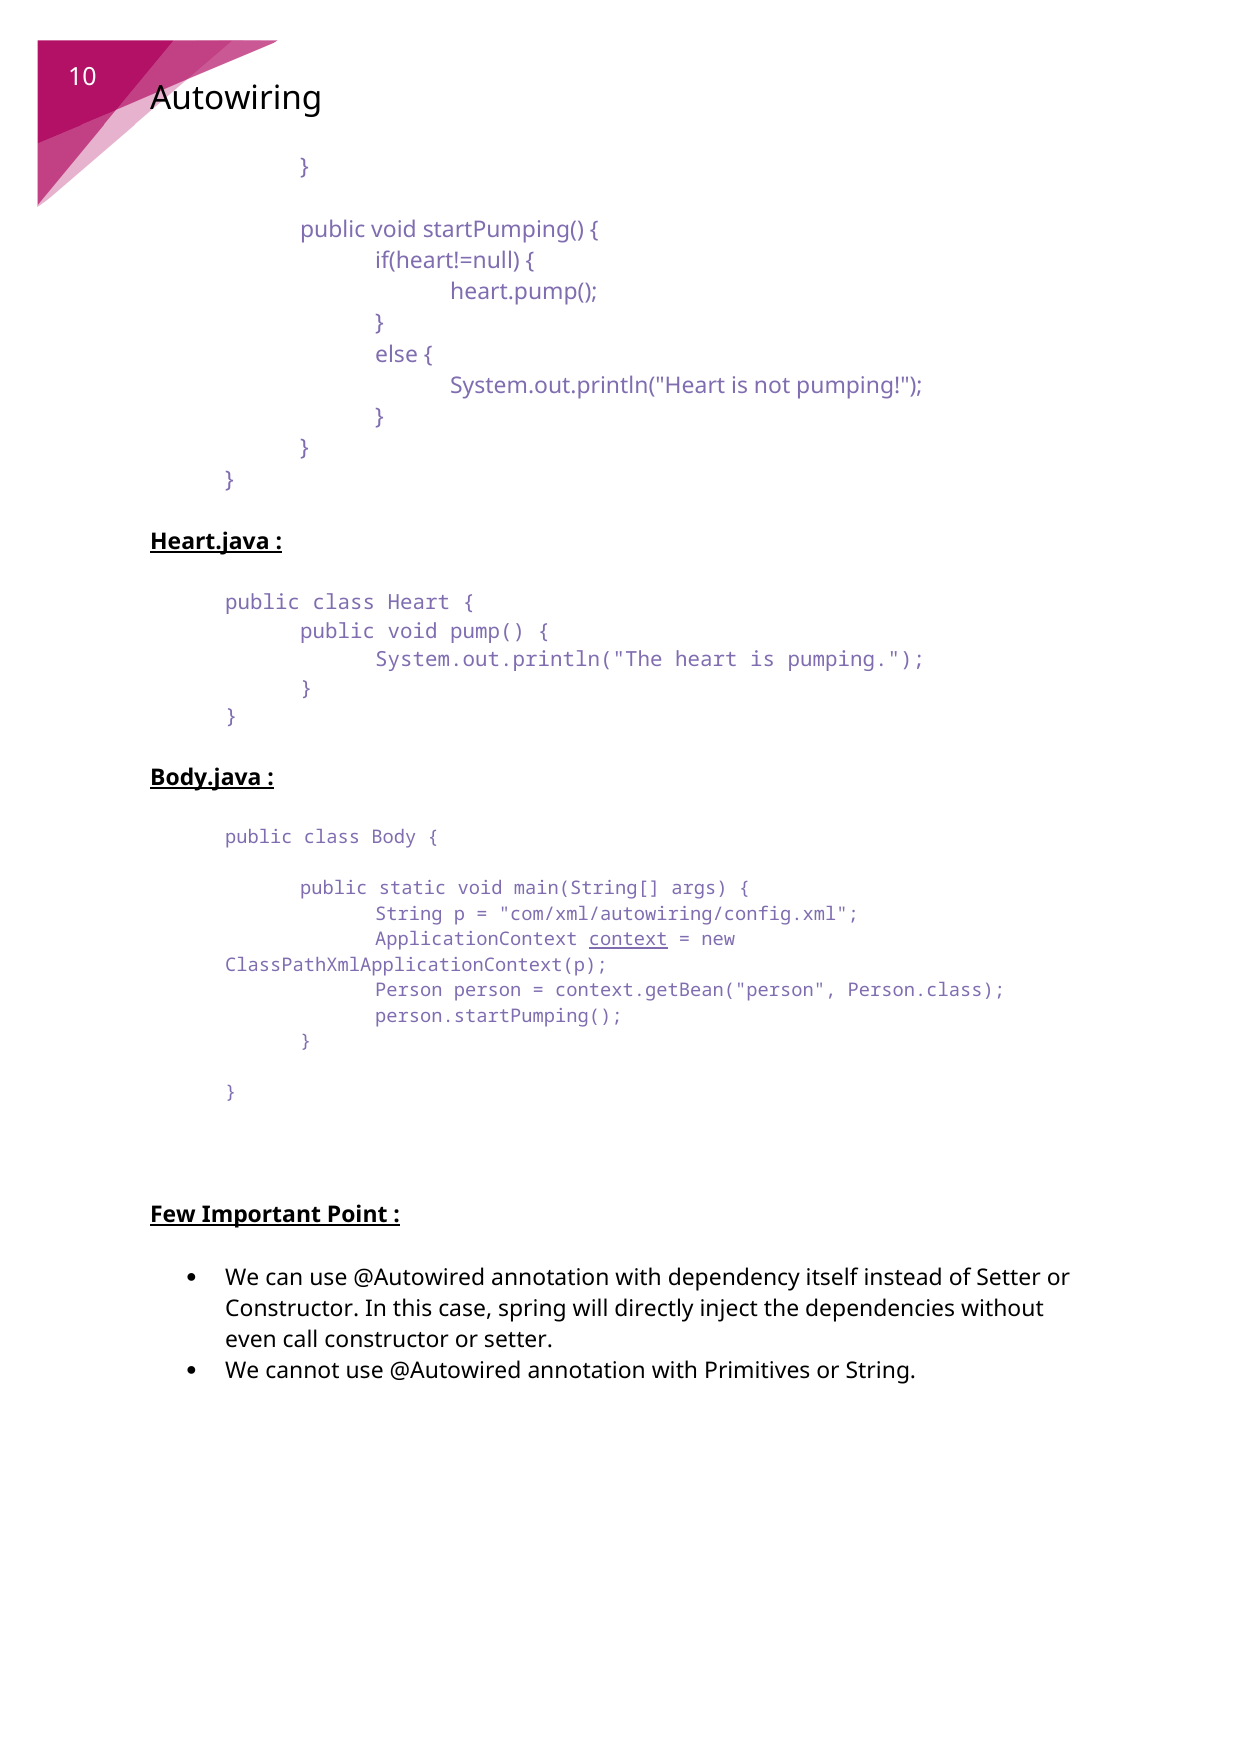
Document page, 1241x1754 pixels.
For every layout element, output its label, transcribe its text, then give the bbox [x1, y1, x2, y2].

text Person person = context.getBean("person", Person.class); [225, 977, 1090, 1002]
text heart.pump(); [225, 275, 1090, 306]
text public class Heart { [225, 587, 1090, 616]
text } [225, 1028, 1090, 1053]
text person.startPumping(); [225, 1002, 1090, 1028]
text } [225, 150, 1090, 181]
text Body.java : [150, 761, 1090, 792]
text } [225, 431, 1090, 462]
text } [225, 400, 1090, 431]
text } [150, 701, 1090, 730]
text System.out.println("The heart is pumping."); [225, 644, 1090, 673]
text public class Body { [225, 823, 1090, 849]
text System.out.println("Heart is not pumping!"); [225, 369, 1090, 400]
text public static void main(String[] args) { [225, 874, 1090, 900]
text } [225, 462, 1090, 494]
text Heart.java : [150, 525, 1090, 556]
text String p = "com/xml/autowiring/config.xml"; [225, 900, 1090, 926]
list We can use @Autowired annotation with dependency itself instead of Setter or Constructor. In this case, spring will directly inject the dependencies without even call constructor or setter. [187, 1260, 1090, 1354]
text } [225, 673, 1090, 701]
list We cannot use @Autowired annotation with Primitives or String. [187, 1354, 1090, 1385]
text public void pump() { [225, 616, 1090, 644]
text else { [225, 337, 1090, 369]
text } [150, 1079, 1090, 1104]
text } [225, 306, 1090, 337]
picture [37, 40, 279, 209]
text Few Important Point : [150, 1198, 1090, 1229]
text public void startPumping() { [225, 212, 1090, 244]
text ApplicationContext context = new ClassPathXmlApplicationContext(p); [225, 926, 1090, 977]
text if(heart!=null) { [225, 244, 1090, 275]
